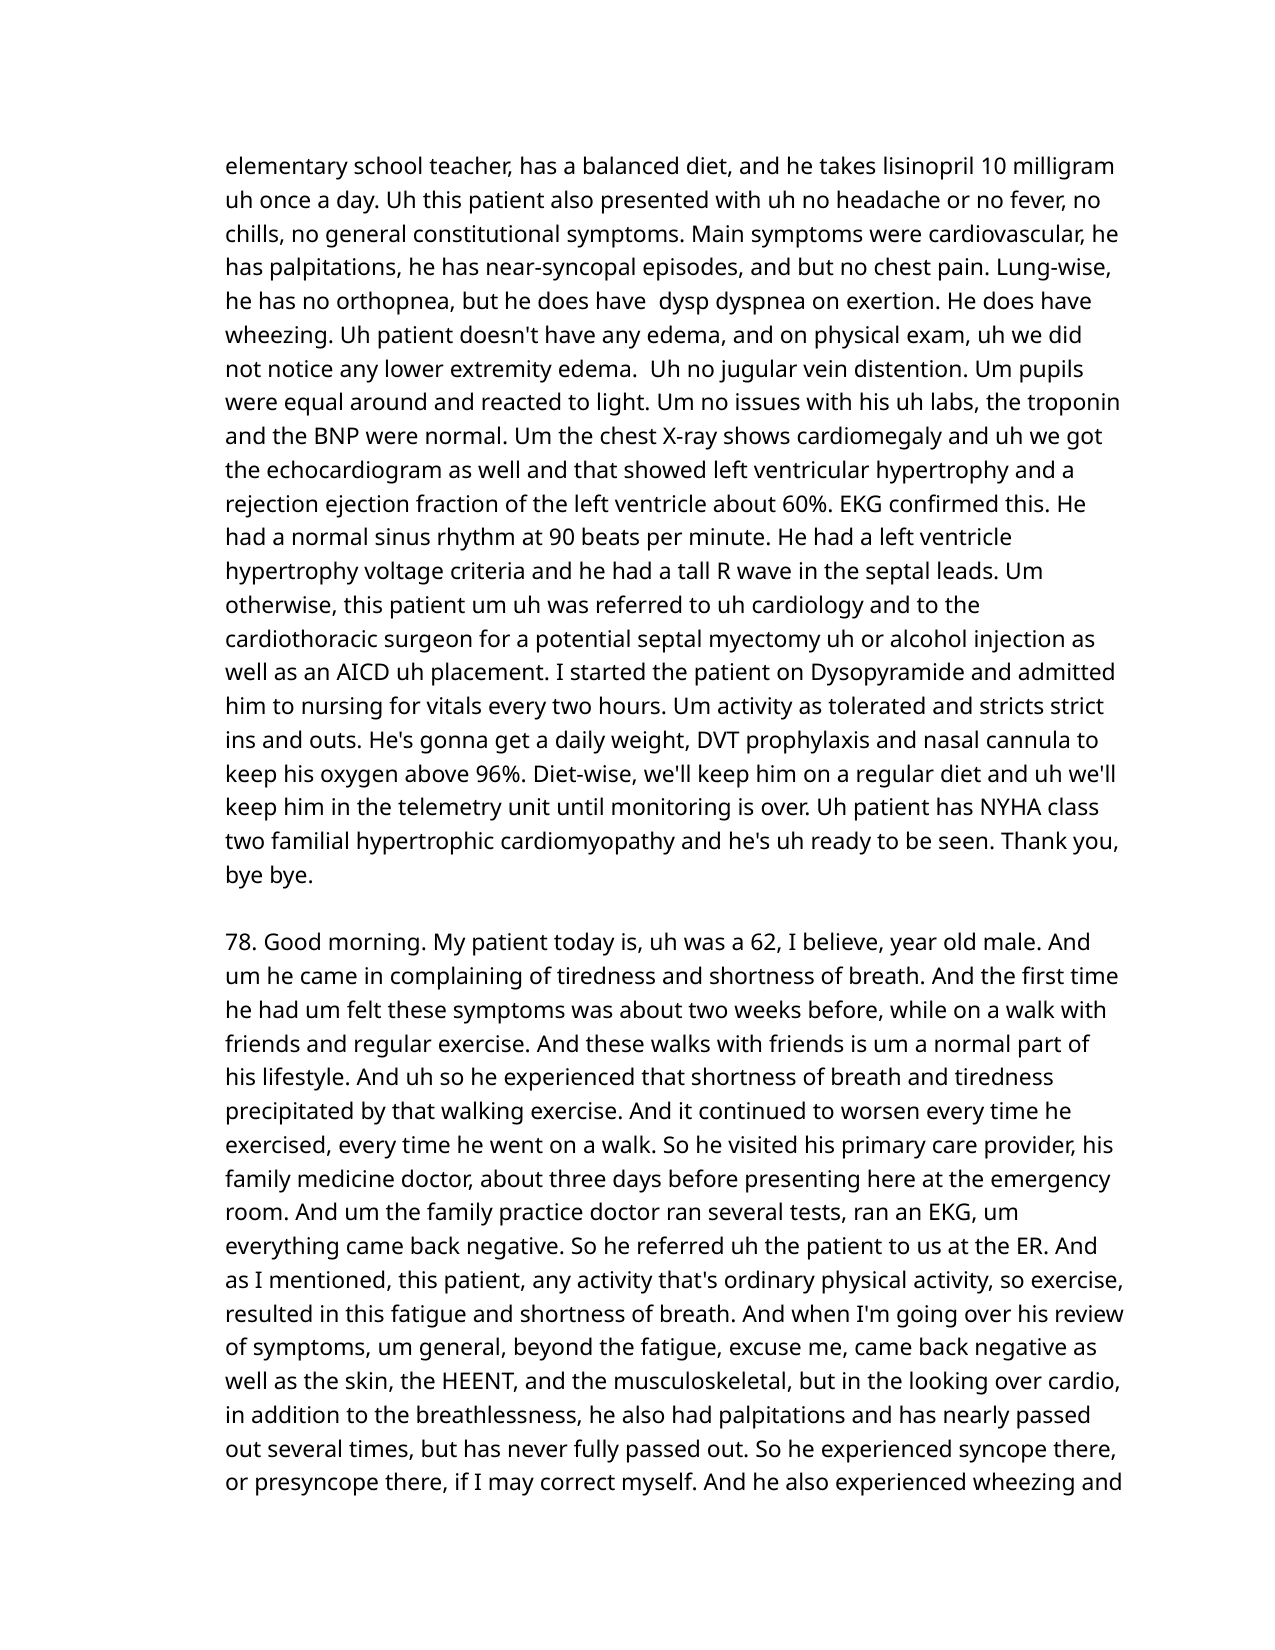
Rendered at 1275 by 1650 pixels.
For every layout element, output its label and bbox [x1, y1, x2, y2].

list [225, 926, 1125, 1497]
list [225, 150, 1125, 890]
